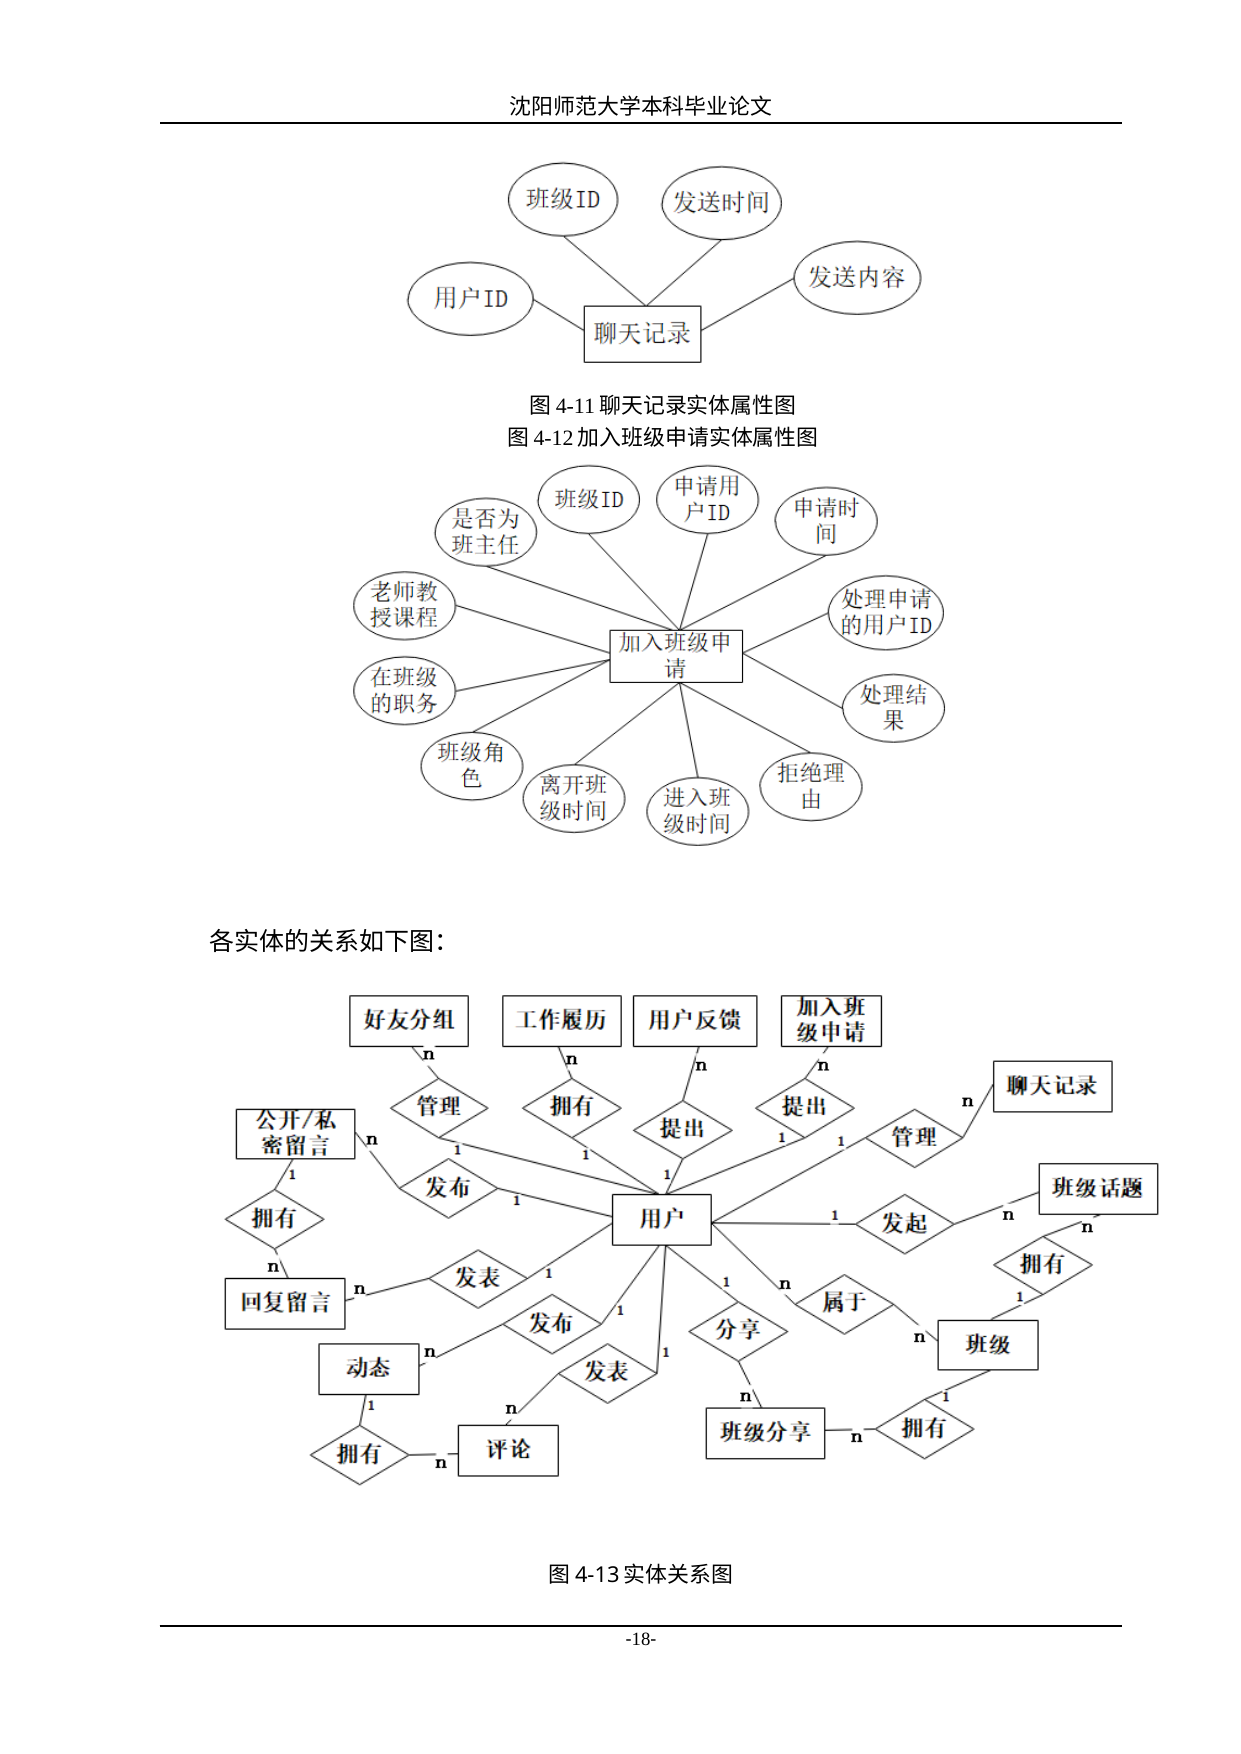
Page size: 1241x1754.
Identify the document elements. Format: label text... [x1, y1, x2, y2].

picture [388, 149, 937, 384]
text 图4-12加入班级申请实体属性图 [159, 420, 1122, 452]
picture [210, 983, 1172, 1494]
picture [349, 455, 957, 860]
text 各实体的关系如下图： [159, 907, 1122, 972]
text 图4-13实体关系图 [159, 1557, 1122, 1589]
